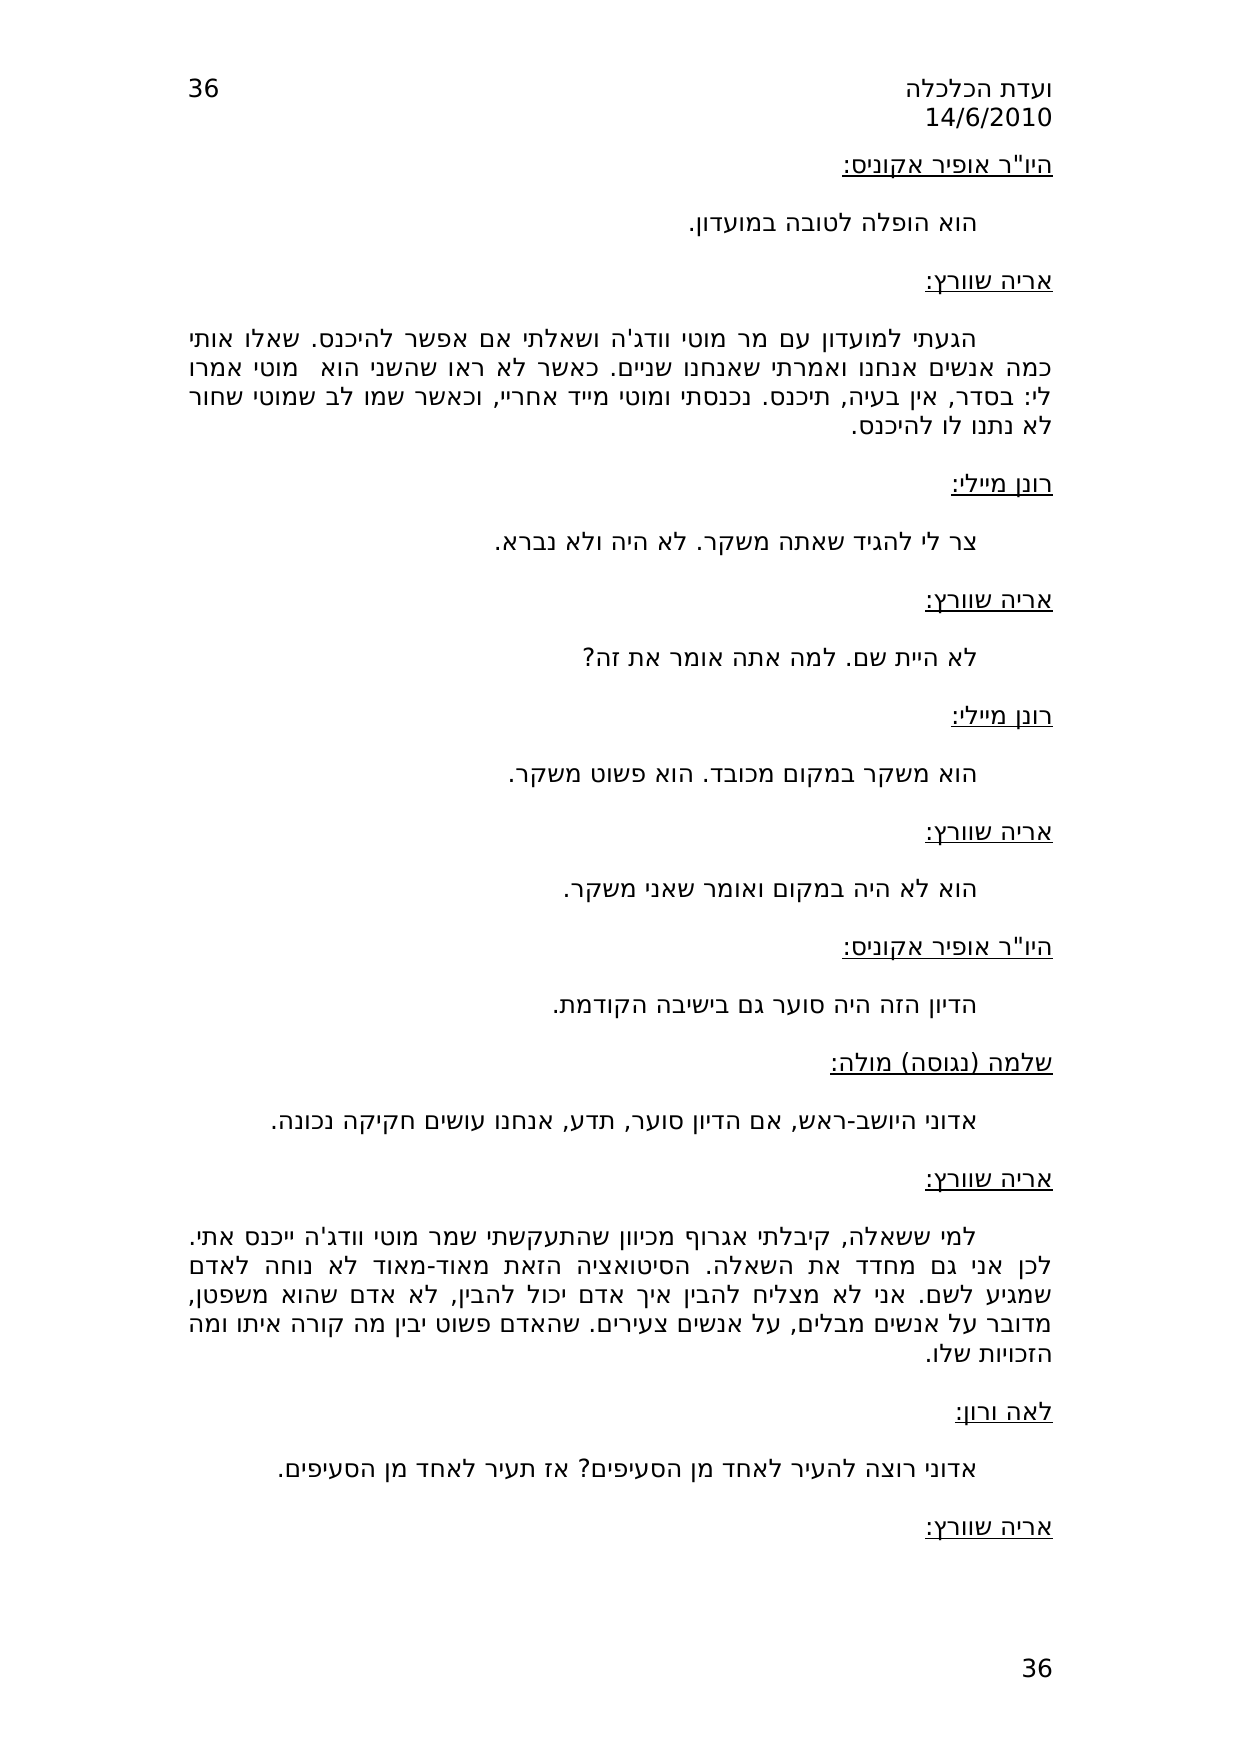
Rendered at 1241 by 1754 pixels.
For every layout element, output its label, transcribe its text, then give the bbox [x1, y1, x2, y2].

text הוא הופלה לטובה במועדון. [187, 208, 1053, 237]
text היו"ר אופיר אקוניס: [187, 150, 1053, 179]
text אריה שוורץ: [187, 266, 1053, 295]
text הוא משקר במקום מכובד. הוא פשוט משקר. [187, 759, 1053, 788]
text אריה שוורץ: [187, 817, 1053, 846]
text צר לי להגיד שאתה משקר. לא היה ולא נברא. [187, 527, 1053, 556]
text הגעתי למועדון עם מר מוטי וודג'ה ושאלתי אם אפשר להיכנס. שאלו אותי כמה אנשים אנחנו ואמרתי שאנחנו שניים. כאשר לא ראו שהשני הוא מוטי אמרו לי: בסדר, אין בעיה, תיכנס. נכנסתי ומוטי מייד אחריי, וכאשר שמו לב שמוטי שחור לא נתנו לו להיכנס. [187, 324, 1053, 440]
text רונן מיילי: [187, 469, 1053, 498]
text אדוני רוצה להעיר לאחד מן הסעיפים? אז תעיר לאחד מן הסעיפים. [187, 1454, 1053, 1484]
text אריה שוורץ: [187, 585, 1053, 614]
text היו"ר אופיר אקוניס: [187, 932, 1053, 962]
text רונן מיילי: [187, 701, 1053, 730]
text לאה ורון: [187, 1397, 1053, 1426]
text אדוני היושב-ראש, אם הדיון סוער, תדע, אנחנו עושים חקיקה נכונה. [187, 1106, 1053, 1135]
text הדיון הזה היה סוער גם בישיבה הקודמת. [187, 990, 1053, 1019]
text שלמה (נגוסה) מולה: [187, 1048, 1053, 1077]
text לא היית שם. למה אתה אומר את זה? [187, 643, 1053, 672]
text הוא לא היה במקום ואומר שאני משקר. [187, 874, 1053, 904]
text אריה שוורץ: [187, 1512, 1053, 1542]
text אריה שוורץ: [187, 1164, 1053, 1193]
text למי ששאלה, קיבלתי אגרוף מכיוון שהתעקשתי שמר מוטי וודג'ה ייכנס אתי. לכן אני גם מחדד את השאלה. הסיטואציה הזאת מאוד-מאוד לא נוחה לאדם שמגיע לשם. אני לא מצליח להבין איך אדם יכול להבין, לא אדם שהוא משפטן, מדובר על אנשים מבלים, על אנשים צעירים. שהאדם פשוט יבין מה קורה איתו ומה הזכויות שלו. [187, 1222, 1053, 1368]
